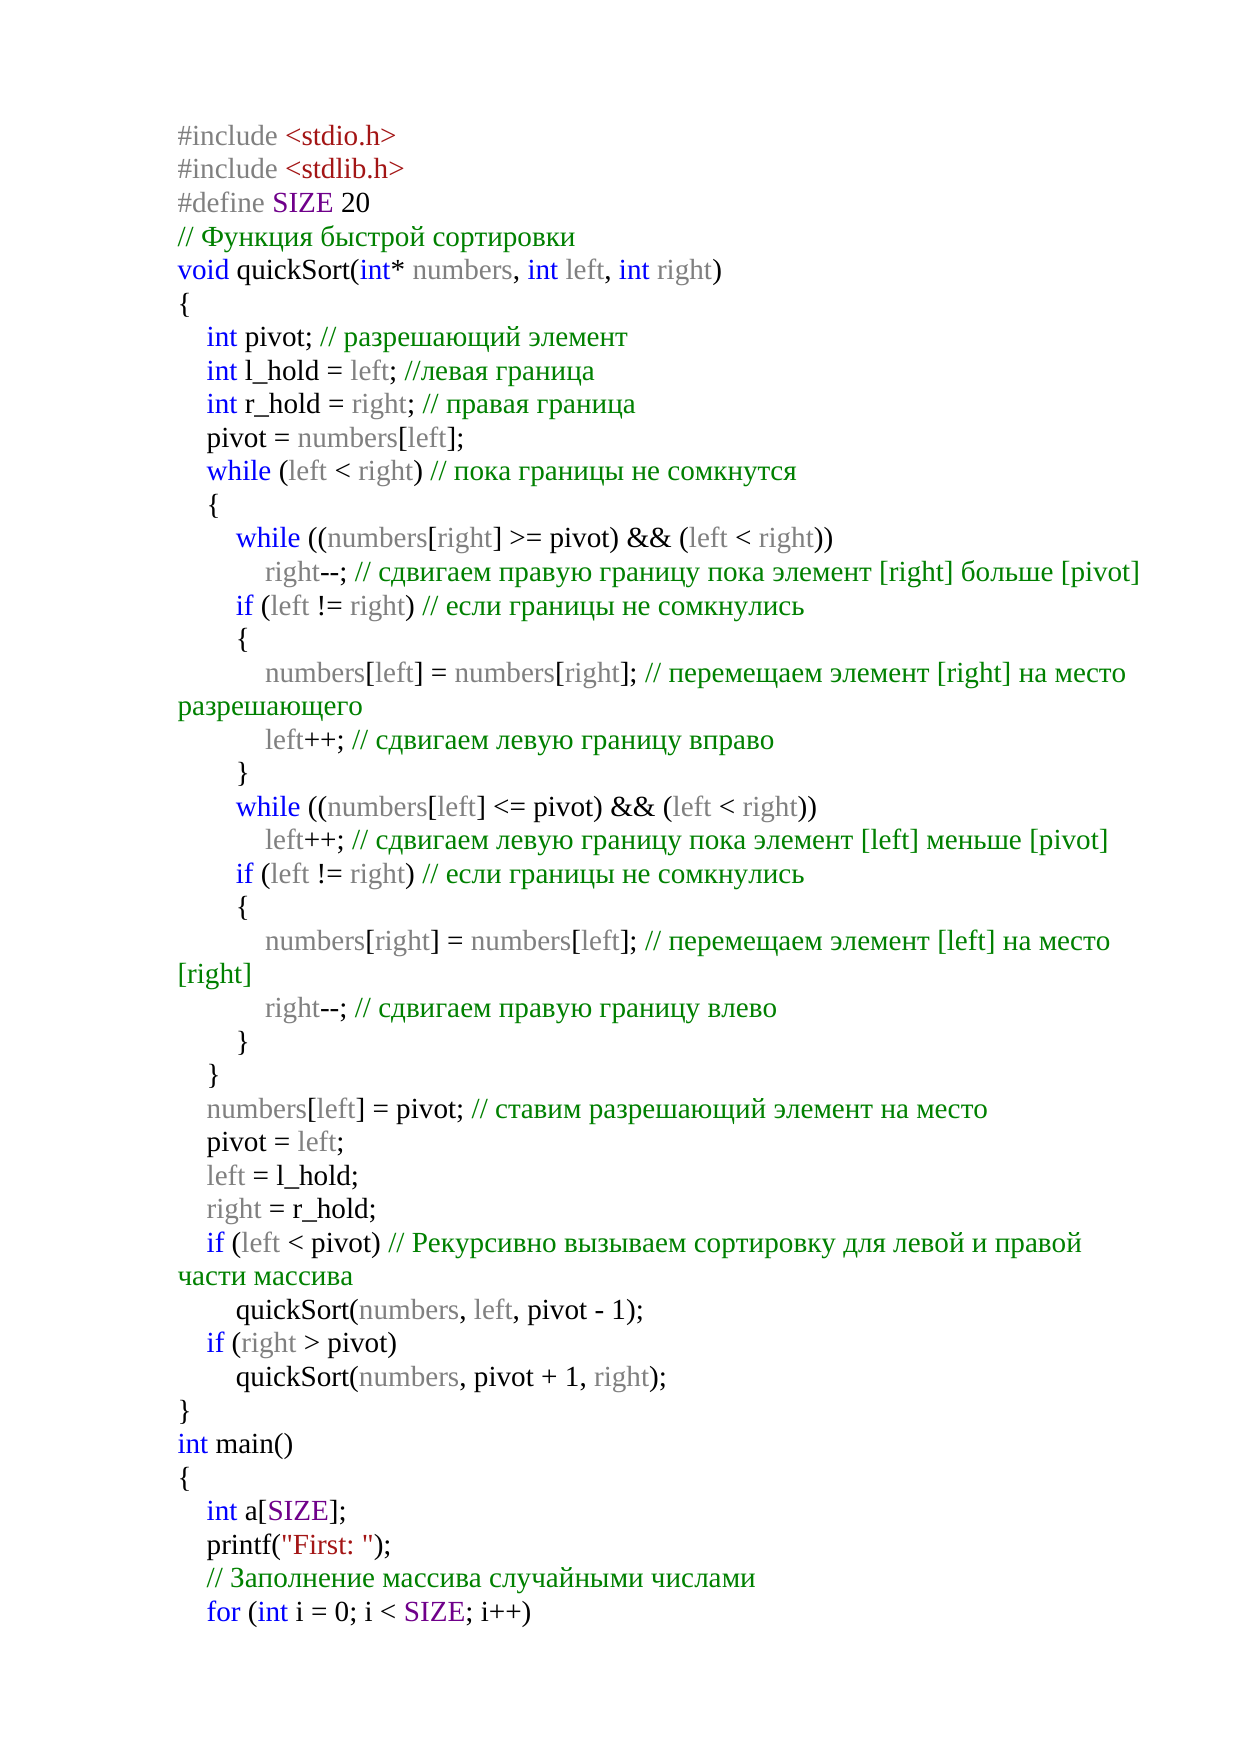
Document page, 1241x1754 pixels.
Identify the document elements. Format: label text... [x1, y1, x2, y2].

text numbers[left] = pivot; // ставим разрешающий элемент на место [177, 1091, 1152, 1124]
text int main() [177, 1426, 1152, 1460]
text pivot = left; [177, 1124, 1152, 1158]
text #include <stdio.h> [177, 118, 1152, 152]
text left = l_hold; [177, 1158, 1152, 1191]
text } [177, 1393, 1152, 1426]
text // Заполнение массива случайными числами [177, 1560, 1152, 1594]
text pivot = numbers[left]; [177, 420, 1152, 453]
text numbers[right] = numbers[left]; // перемещаем элемент [left] на место [right] [177, 923, 1152, 990]
text for (int i = 0; i < SIZE; i++) [177, 1594, 1152, 1627]
text if (left < pivot) // Рекурсивно вызываем сортировку для левой и правой части массива [177, 1225, 1152, 1292]
text if (left != right) // если границы не сомкнулись [177, 856, 1152, 889]
text while (left < right) // пока границы не сомкнутся [177, 453, 1152, 487]
text { [177, 487, 1152, 521]
text left++; // сдвигаем левую границу пока элемент [left] меньше [pivot] [177, 822, 1152, 856]
text numbers[left] = numbers[right]; // перемещаем элемент [right] на место разрешающего [177, 655, 1152, 722]
text int pivot; // разрешающий элемент [177, 319, 1152, 353]
text { [177, 1460, 1152, 1493]
text } [177, 1057, 1152, 1091]
text int a[SIZE]; [177, 1493, 1152, 1527]
text { [177, 286, 1152, 319]
text // Функция быстрой сортировки [177, 219, 1152, 252]
text } [177, 755, 1152, 789]
text #define SIZE 20 [177, 185, 1152, 219]
text { [177, 621, 1152, 655]
text left++; // сдвигаем левую границу вправо [177, 722, 1152, 755]
text } [177, 1024, 1152, 1057]
text right = r_hold; [177, 1191, 1152, 1225]
text if (left != right) // если границы не сомкнулись [177, 588, 1152, 621]
text int l_hold = left; //левая граница [177, 353, 1152, 386]
text quickSort(numbers, left, pivot - 1); [177, 1292, 1152, 1326]
text printf("First: "); [177, 1527, 1152, 1560]
text right--; // сдвигаем правую границу влево [177, 990, 1152, 1024]
text quickSort(numbers, pivot + 1, right); [177, 1359, 1152, 1393]
text if (right > pivot) [177, 1326, 1152, 1359]
text while ((numbers[right] >= pivot) && (left < right)) [177, 521, 1152, 554]
text right--; // сдвигаем правую границу пока элемент [right] больше [pivot] [177, 554, 1152, 588]
text int r_hold = right; // правая граница [177, 386, 1152, 420]
text void quickSort(int* numbers, int left, int right) [177, 252, 1152, 286]
text while ((numbers[left] <= pivot) && (left < right)) [177, 789, 1152, 822]
text { [177, 889, 1152, 923]
text #include <stdlib.h> [177, 152, 1152, 185]
